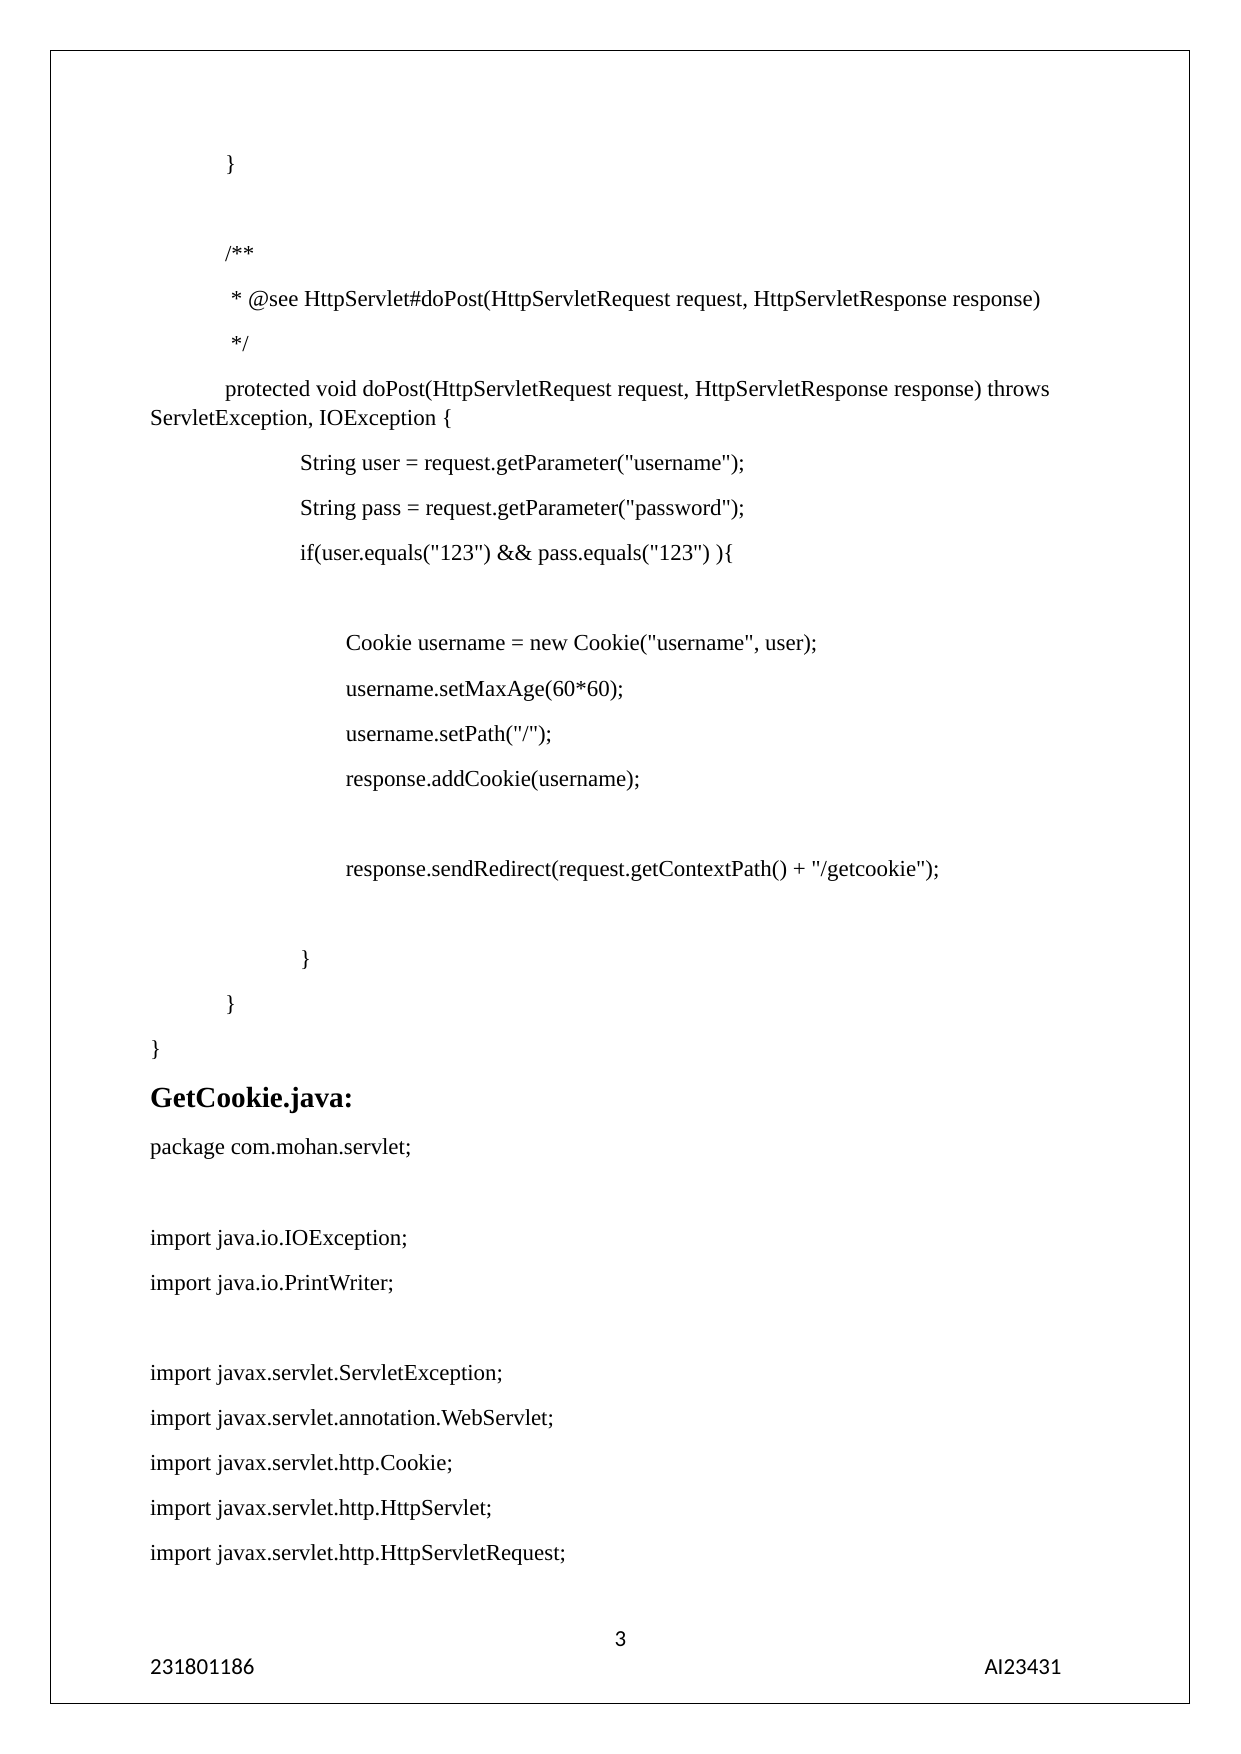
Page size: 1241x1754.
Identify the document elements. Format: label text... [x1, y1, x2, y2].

text response.sendRedirect(request.getContextPath() + "/getcookie"); [150, 855, 1090, 881]
text } [150, 990, 1090, 1017]
text import javax.servlet.http.HttpServletRequest; [150, 1539, 1090, 1566]
text package com.mohan.servlet; [150, 1133, 1090, 1160]
text import javax.servlet.http.Cookie; [150, 1449, 1090, 1475]
text /** [150, 240, 1090, 267]
text Cookie username = new Cookie("username", user); [150, 629, 1090, 656]
text import javax.servlet.http.HttpServlet; [150, 1494, 1090, 1521]
text String user = request.getParameter("username"); [150, 449, 1090, 475]
text username.setPath("/"); [150, 720, 1090, 746]
text if(user.equals("123") && pass.equals("123") ){ [150, 539, 1090, 566]
text } [150, 150, 1090, 176]
text GetCookie.java: [150, 1081, 1090, 1114]
text * @see HttpServlet#doPost(HttpServletRequest request, HttpServletResponse response) [150, 285, 1090, 312]
text } [150, 1035, 1090, 1062]
text */ [150, 330, 1090, 357]
text import javax.servlet.annotation.WebServlet; [150, 1404, 1090, 1430]
text } [150, 945, 1090, 972]
text import java.io.PrintWriter; [150, 1269, 1090, 1295]
text username.setMaxAge(60*60); [150, 674, 1090, 701]
text response.addCookie(username); [150, 765, 1090, 791]
text String pass = request.getParameter("password"); [150, 494, 1090, 521]
text protected void doPost(HttpServletRequest request, HttpServletResponse response) throws ServletException, IOException { [150, 376, 1090, 430]
text import java.io.IOException; [150, 1223, 1090, 1250]
text import javax.servlet.ServletException; [150, 1359, 1090, 1385]
